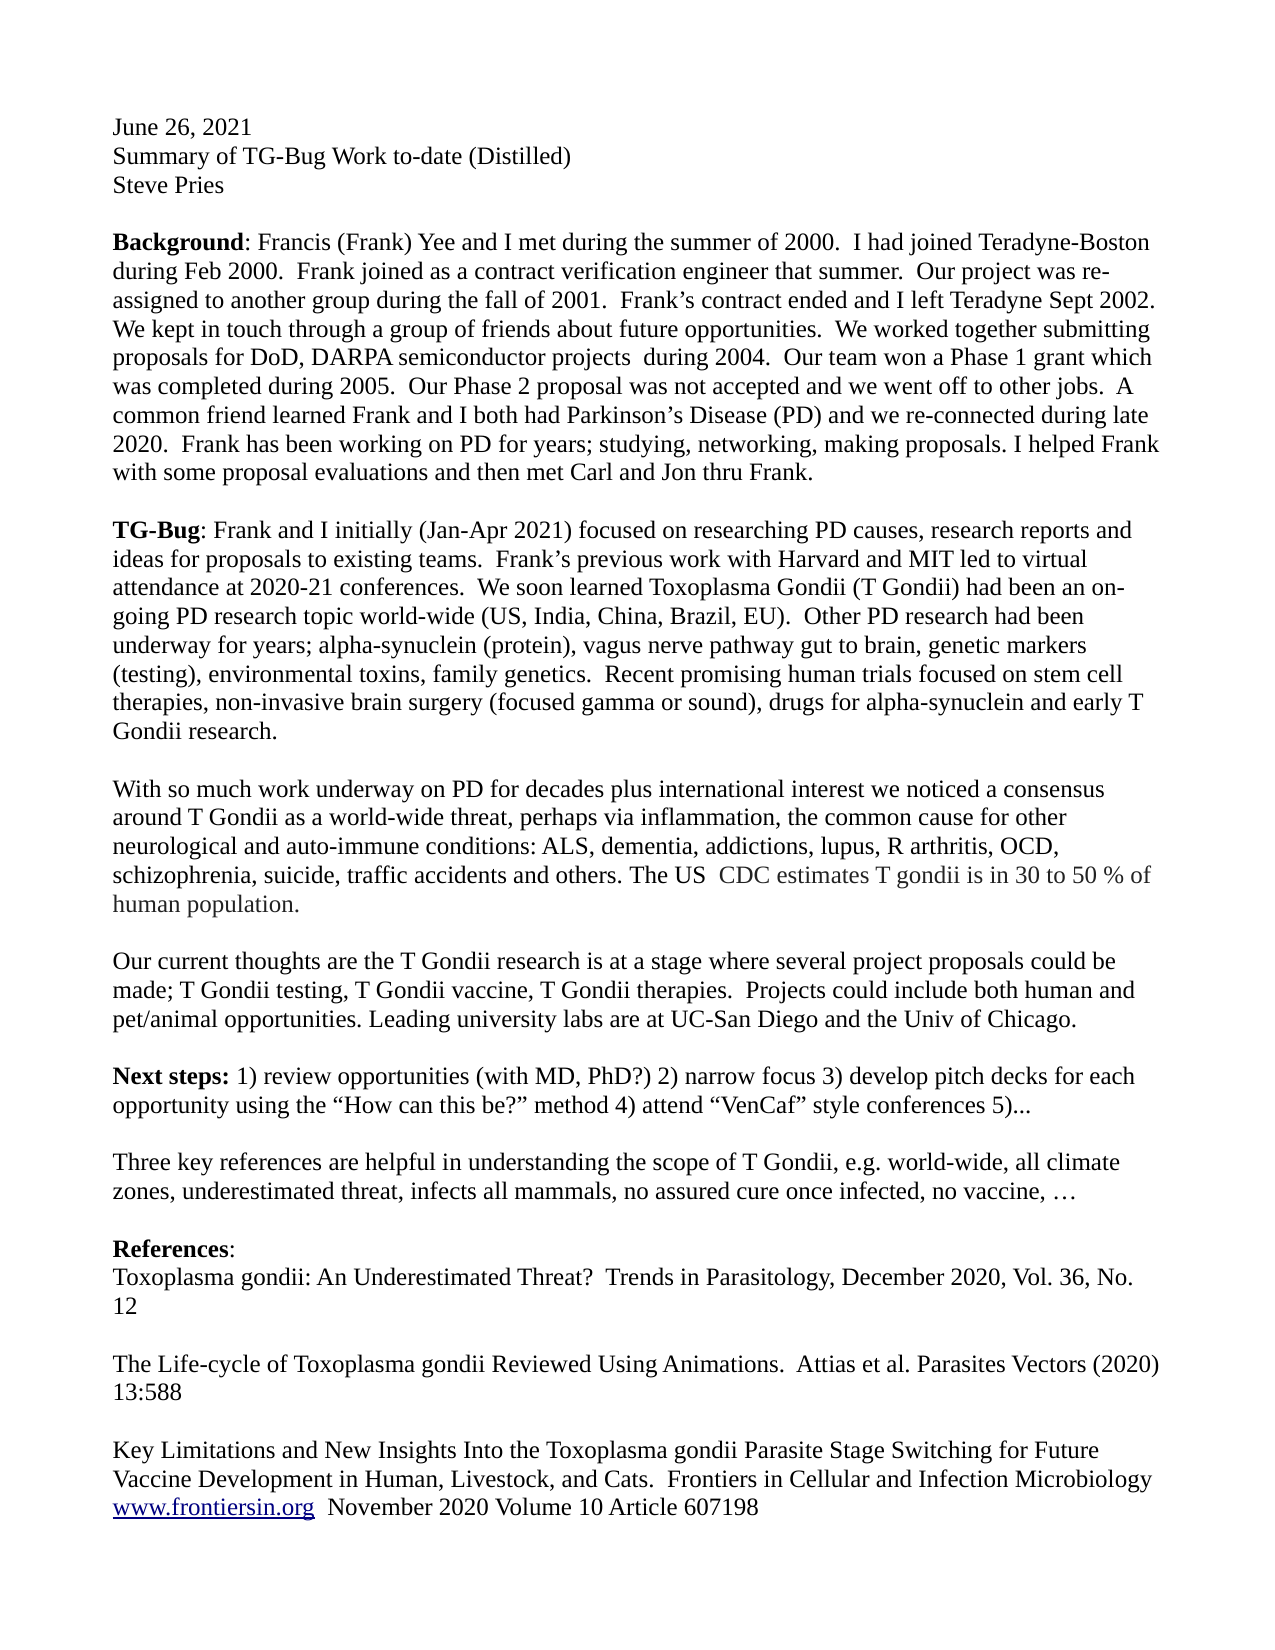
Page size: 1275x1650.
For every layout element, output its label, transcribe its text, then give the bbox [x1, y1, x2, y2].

text The Life-cycle of Toxoplasma gondii Reviewed Using Animations. Attias et al. Parasites Vectors (2020) 13:588 [112, 1349, 1162, 1406]
text References: [112, 1234, 1162, 1262]
text TG-Bug: Frank and I initially (Jan-Apr 2021) focused on researching PD causes, research reports and ideas for proposals to existing teams. Frank’s previous work with Harvard and MIT led to virtual attendance at 2020-21 conferences. We soon learned Toxoplasma Gondii (T Gondii) had been an on-going PD research topic world-wide (US, India, China, Brazil, EU). Other PD research had been underway for years; alpha-synuclein (protein), vagus nerve pathway gut to brain, genetic markers (testing), environmental toxins, family genetics. Recent promising human trials focused on stem cell therapies, non-invasive brain surgery (focused gamma or sound), drugs for alpha-synuclein and early T Gondii research. [112, 515, 1162, 745]
text Three key references are helpful in understanding the scope of T Gondii, e.g. world-wide, all climate zones, underestimated threat, infects all mammals, no assured cure once infected, no vaccine, … [112, 1147, 1162, 1205]
text Toxoplasma gondii: An Underestimated Threat? Trends in Parasitology, December 2020, Vol. 36, No. 12 [112, 1262, 1162, 1320]
text With so much work underway on PD for decades plus international interest we noticed a consensus around T Gondii as a world-wide threat, perhaps via inflammation, the common cause for other neurological and auto-immune conditions: ALS, dementia, addictions, lupus, R arthritis, OCD, schizophrenia, suicide, traffic accidents and others. The US CDC estimates T gondii is in 30 to 50 % of human population. [112, 774, 1162, 917]
text Our current thoughts are the T Gondii research is at a stage where several project proposals could be made; T Gondii testing, T Gondii vaccine, T Gondii therapies. Projects could include both human and pet/animal opportunities. Leading university labs are at UC-San Diego and the Univ of Chicago. [112, 946, 1162, 1032]
text Key Limitations and New Insights Into the Toxoplasma gondii Parasite Stage Switching for Future Vaccine Development in Human, Livestock, and Cats. Frontiers in Cellular and Infection Microbiology www.frontiersin.org November 2020 Volume 10 Article 607198 [112, 1435, 1162, 1521]
text June 26, 2021 [112, 112, 1162, 141]
text Background: Francis (Frank) Yee and I met during the summer of 2000. I had joined Teradyne-Boston during Feb 2000. Frank joined as a contract verification engineer that summer. Our project was re-assigned to another group during the fall of 2001. Frank’s contract ended and I left Teradyne Sept 2002. We kept in touch through a group of friends about future opportunities. We worked together submitting proposals for DoD, DARPA semiconductor projects during 2004. Our team won a Phase 1 grant which was completed during 2005. Our Phase 2 proposal was not accepted and we went off to other jobs. A common friend learned Frank and I both had Parkinson’s Disease (PD) and we re-connected during late 2020. Frank has been working on PD for years; studying, networking, making proposals. I helped Frank with some proposal evaluations and then met Carl and Jon thru Frank. [112, 227, 1162, 486]
text Next steps: 1) review opportunities (with MD, PhD?) 2) narrow focus 3) develop pitch decks for each opportunity using the “How can this be?” method 4) attend “VenCaf” style conferences 5)... [112, 1061, 1162, 1119]
text Steve Pries [112, 170, 1162, 199]
text Summary of TG-Bug Work to-date (Distilled) [112, 141, 1162, 170]
